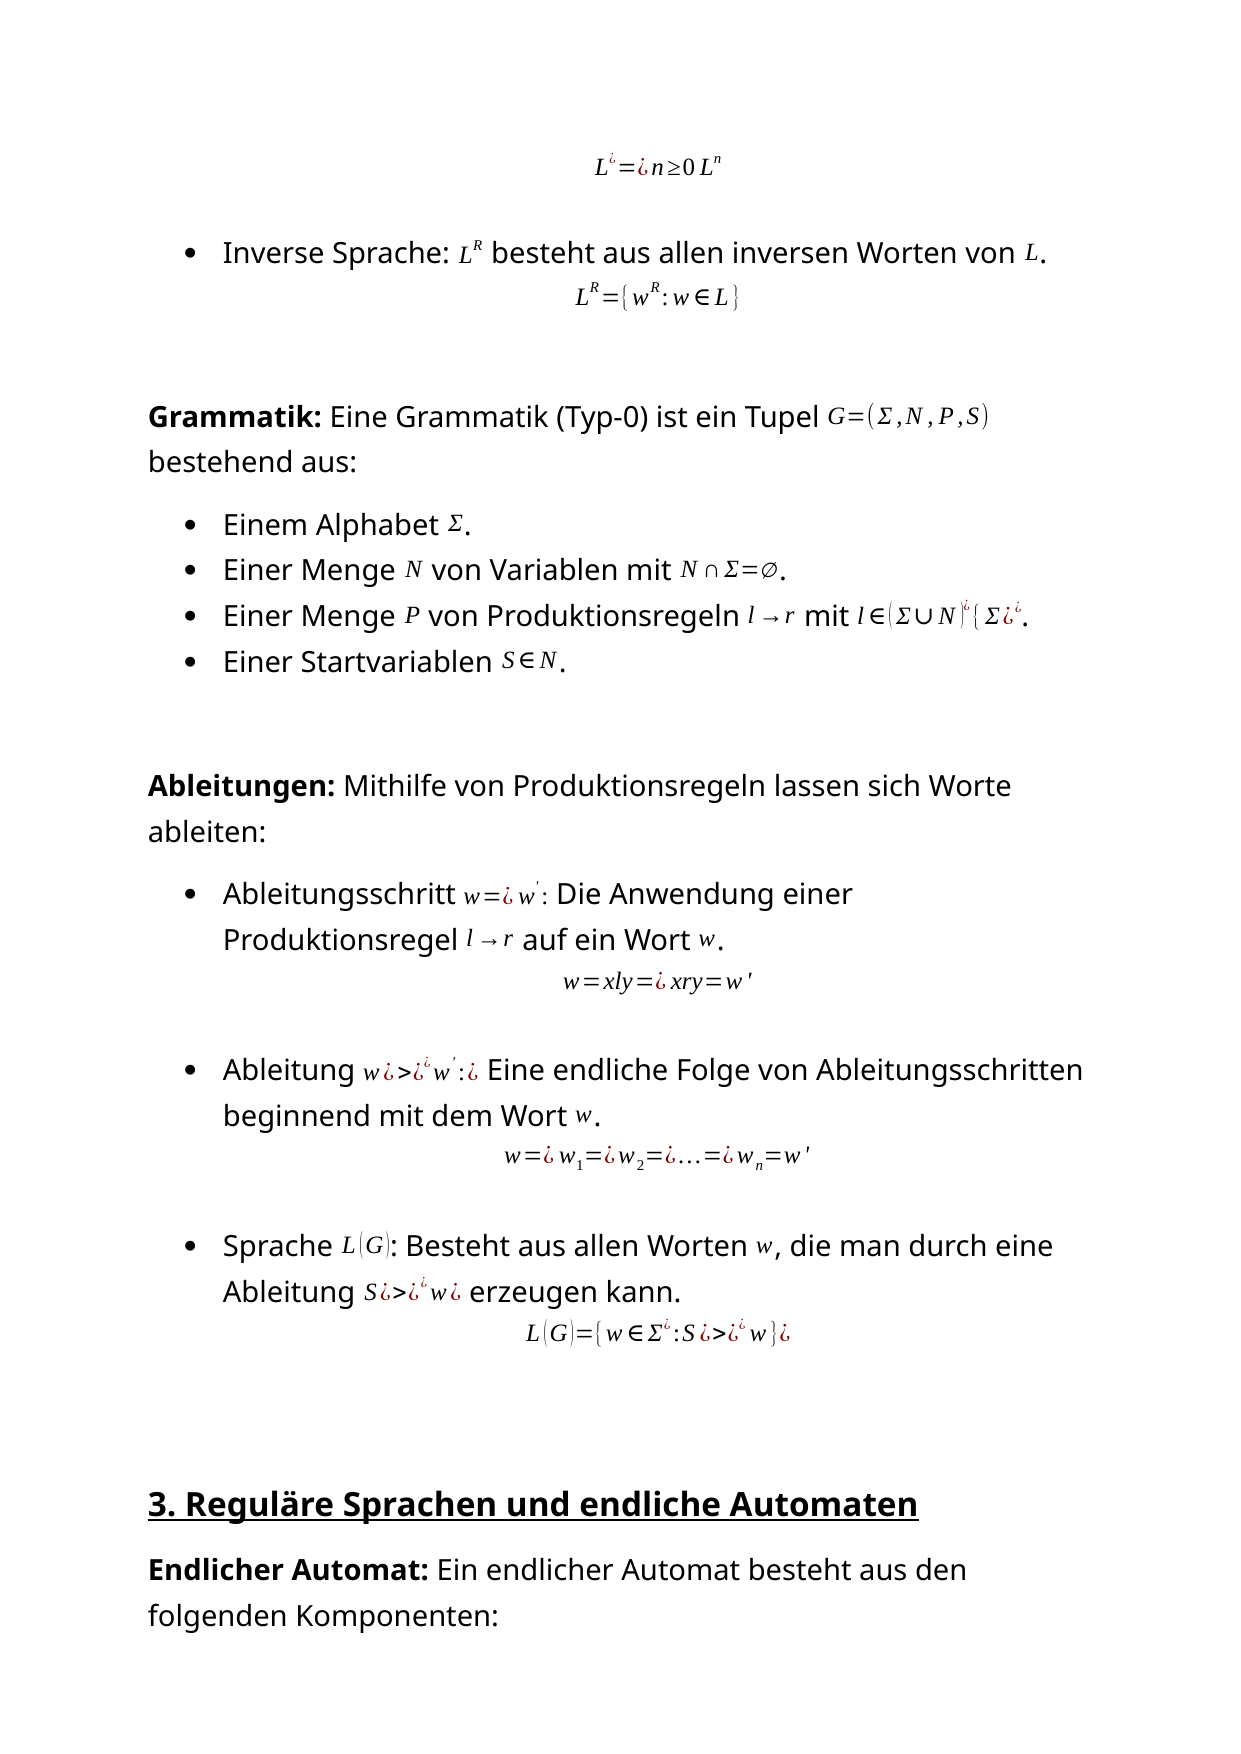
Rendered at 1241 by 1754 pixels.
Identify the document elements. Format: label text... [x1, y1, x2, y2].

list Ableitungsschritt Die Anwendung einer Produktionsregel auf ein Wort . [185, 873, 1093, 959]
list Einer Startvariablen . [185, 641, 1093, 681]
list Einer Menge von Variablen mit . [185, 550, 1093, 589]
text Endlicher Automat: Ein endlicher Automat besteht aus den folgenden Komponenten: [148, 1549, 1093, 1635]
text Ableitungen: Mithilfe von Produktionsregeln lassen sich Worte ableiten: [148, 766, 1093, 851]
text Grammatik: Eine Grammatik (Typ-0) ist ein Tupel bestehend aus: [148, 396, 1093, 481]
list Ableitung Eine endliche Folge von Ableitungsschritten beginnend mit dem Wort . [185, 1049, 1093, 1135]
list Einem Alphabet . [185, 504, 1093, 544]
list Sprache : Besteht aus allen Worten , die man durch eine Ableitung erzeugen kann. [185, 1226, 1093, 1311]
list Einer Menge von Produktionsregeln mit . [185, 595, 1093, 635]
text 3. Reguläre Sprachen und endliche Automaten [148, 1481, 1093, 1526]
list Inverse Sprache: besteht aus allen inversen Worten von . [185, 232, 1093, 272]
